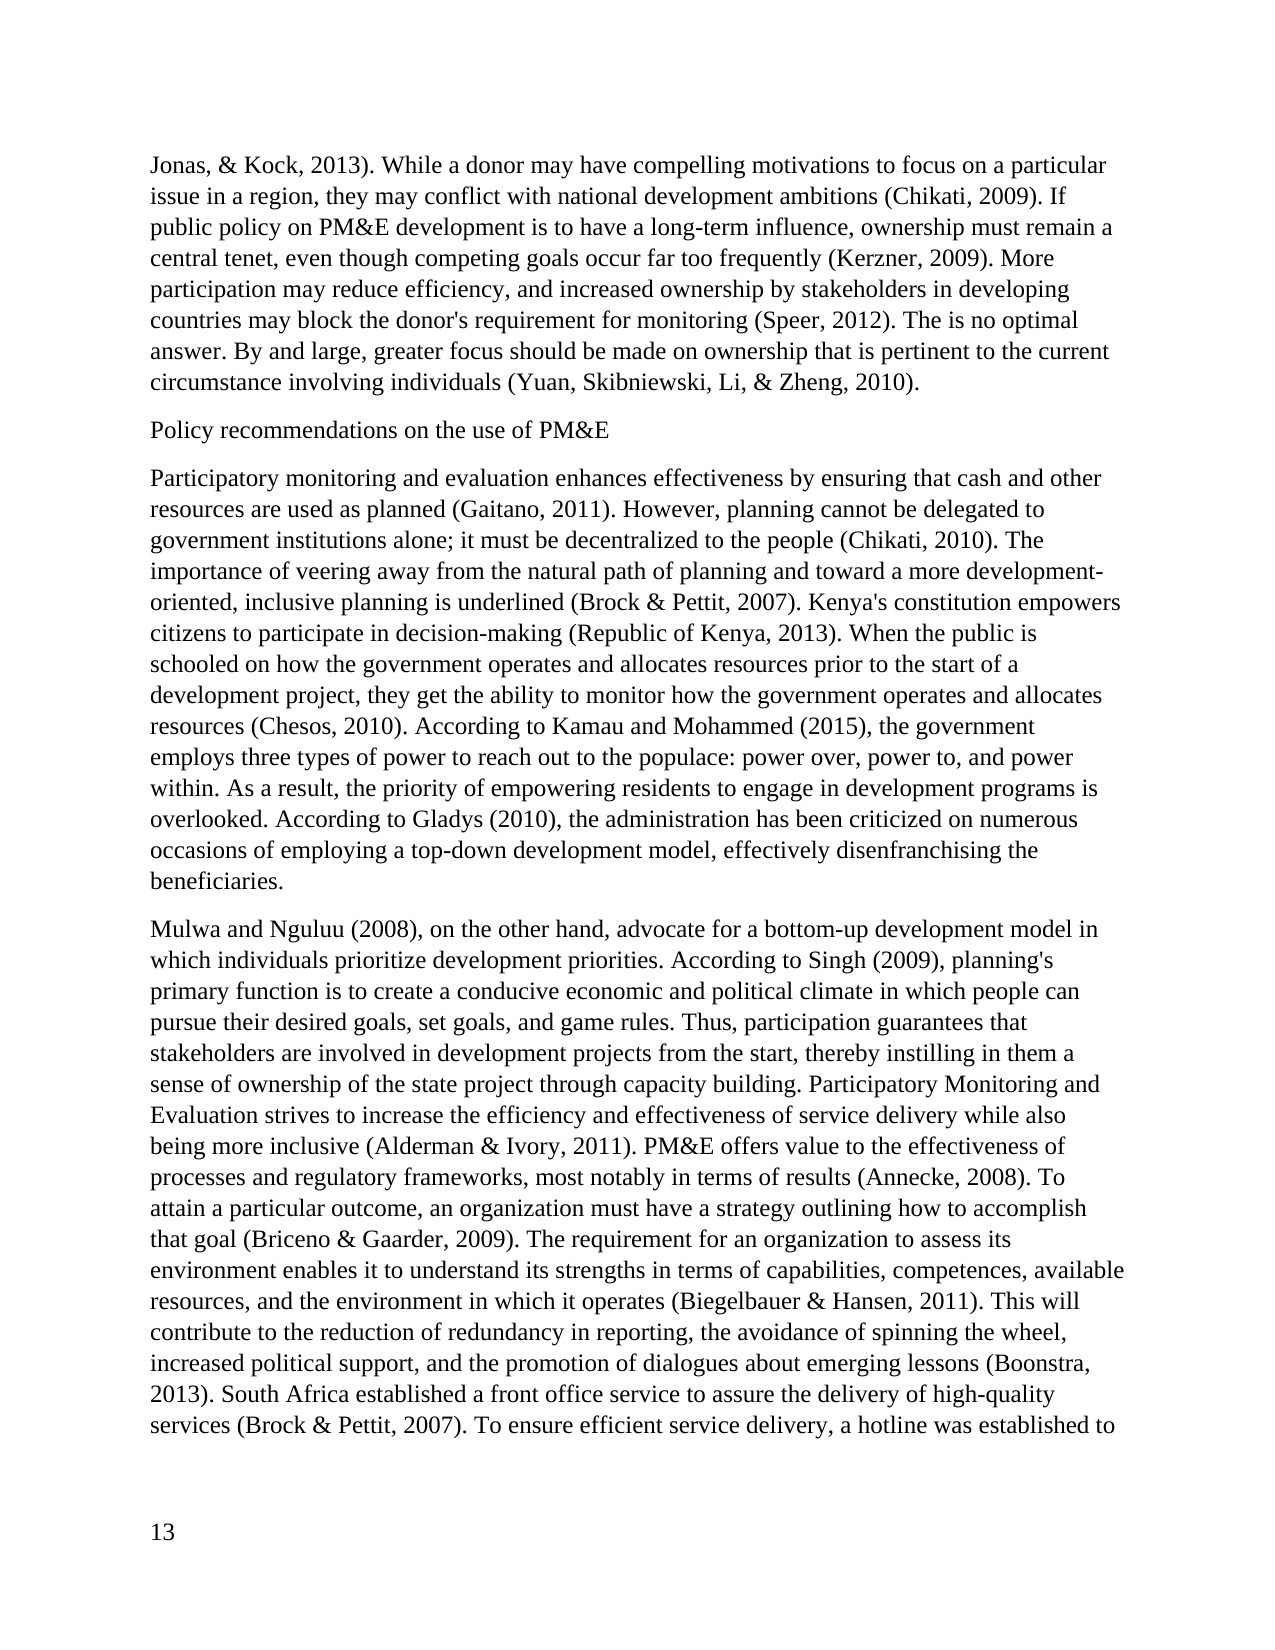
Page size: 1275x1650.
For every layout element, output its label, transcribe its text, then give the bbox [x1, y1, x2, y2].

text Participatory monitoring and evaluation enhances effectiveness by ensuring that cash and other resources are used as planned (Gaitano, 2011). However, planning cannot be delegated to government institutions alone; it must be decentralized to the people (Chikati, 2010). The importance of veering away from the natural path of planning and toward a more development-oriented, inclusive planning is underlined (Brock & Pettit, 2007). Kenya's constitution empowers citizens to participate in decision-making (Republic of Kenya, 2013). When the public is schooled on how the government operates and allocates resources prior to the start of a development project, they get the ability to monitor how the government operates and allocates resources (Chesos, 2010). According to Kamau and Mohammed (2015), the government employs three types of power to reach out to the populace: power over, power to, and power within. As a result, the priority of empowering residents to engage in development programs is overlooked. According to Gladys (2010), the administration has been criticized on numerous occasions of employing a top-down development model, effectively disenfranchising the beneficiaries. [150, 463, 1125, 895]
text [150, 150, 1125, 396]
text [150, 914, 1125, 1439]
text Policy recommendations on the use of PM&E [150, 415, 1125, 444]
